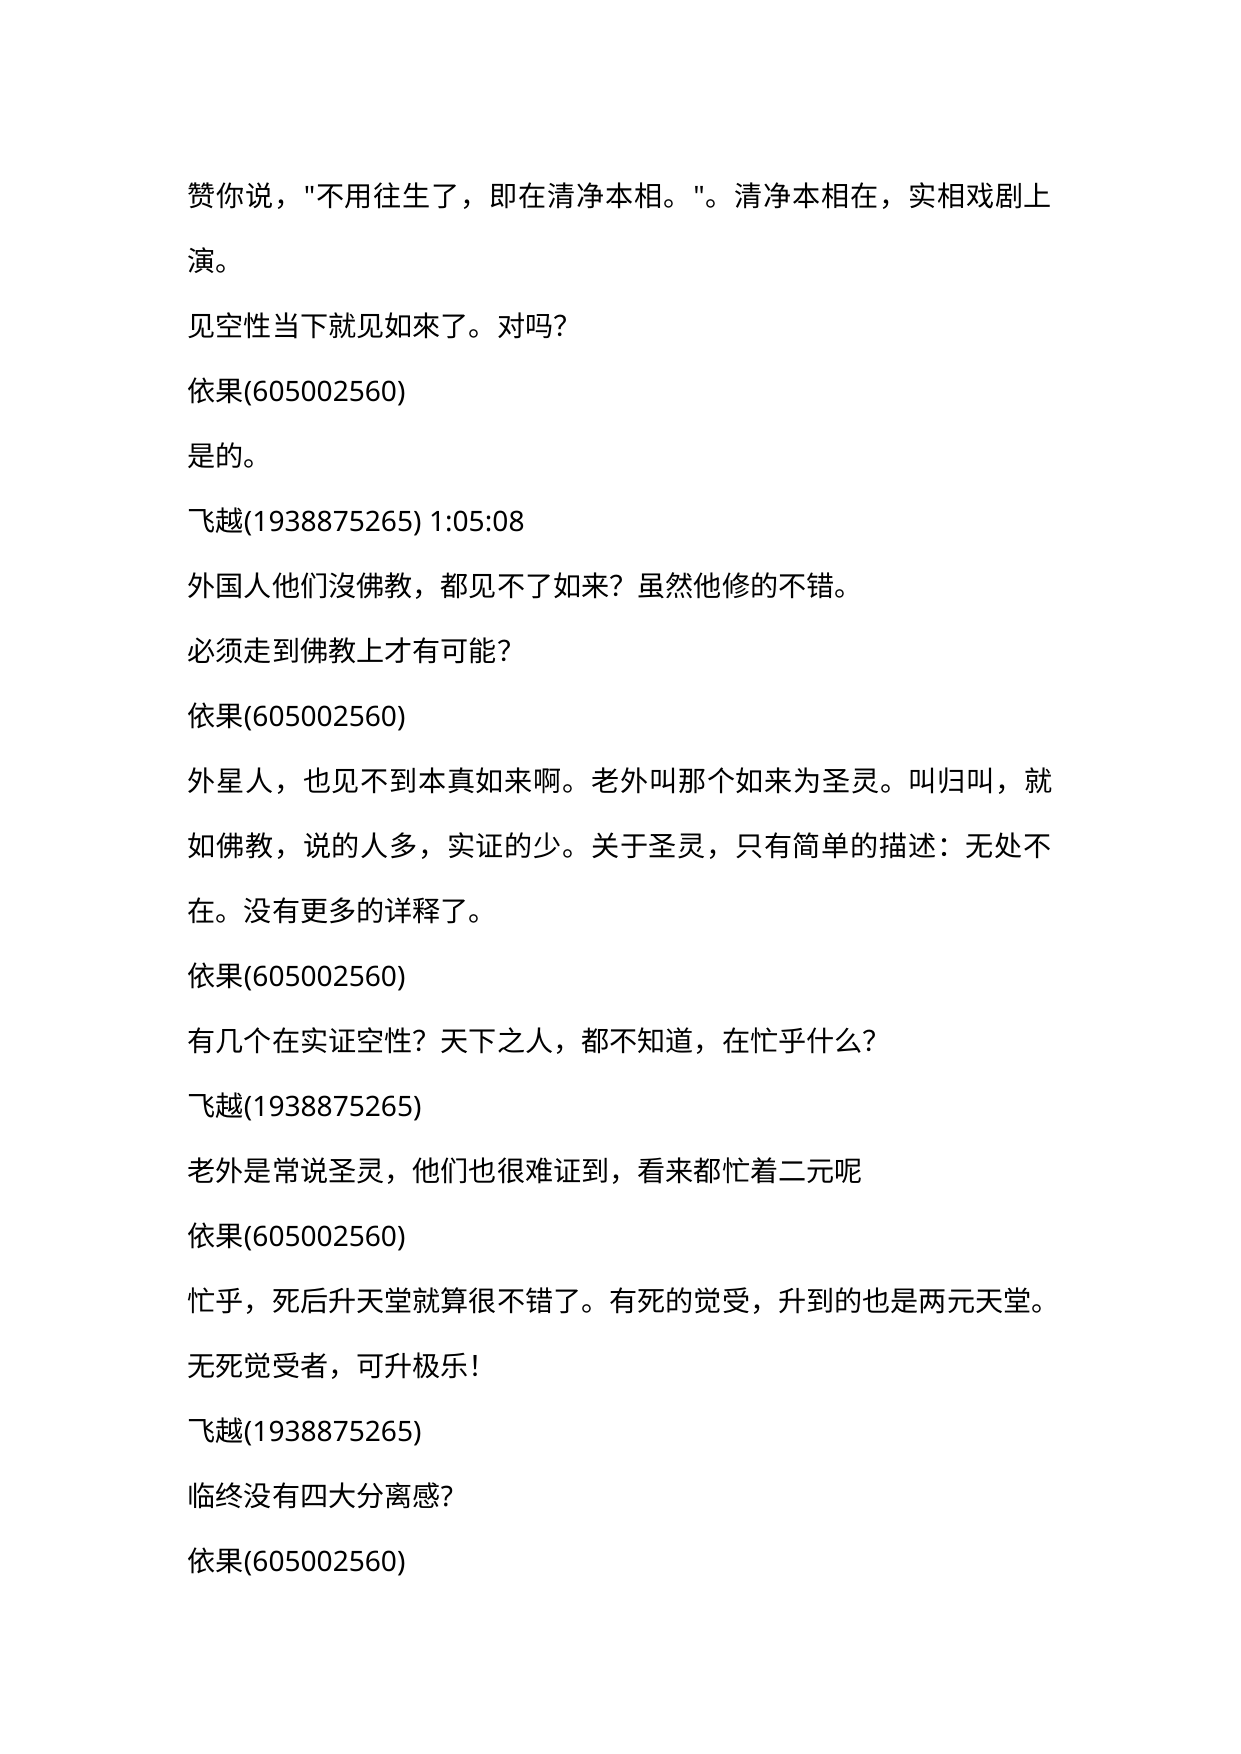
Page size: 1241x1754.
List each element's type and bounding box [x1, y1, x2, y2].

text [187, 162, 1053, 617]
text [187, 617, 1053, 1592]
